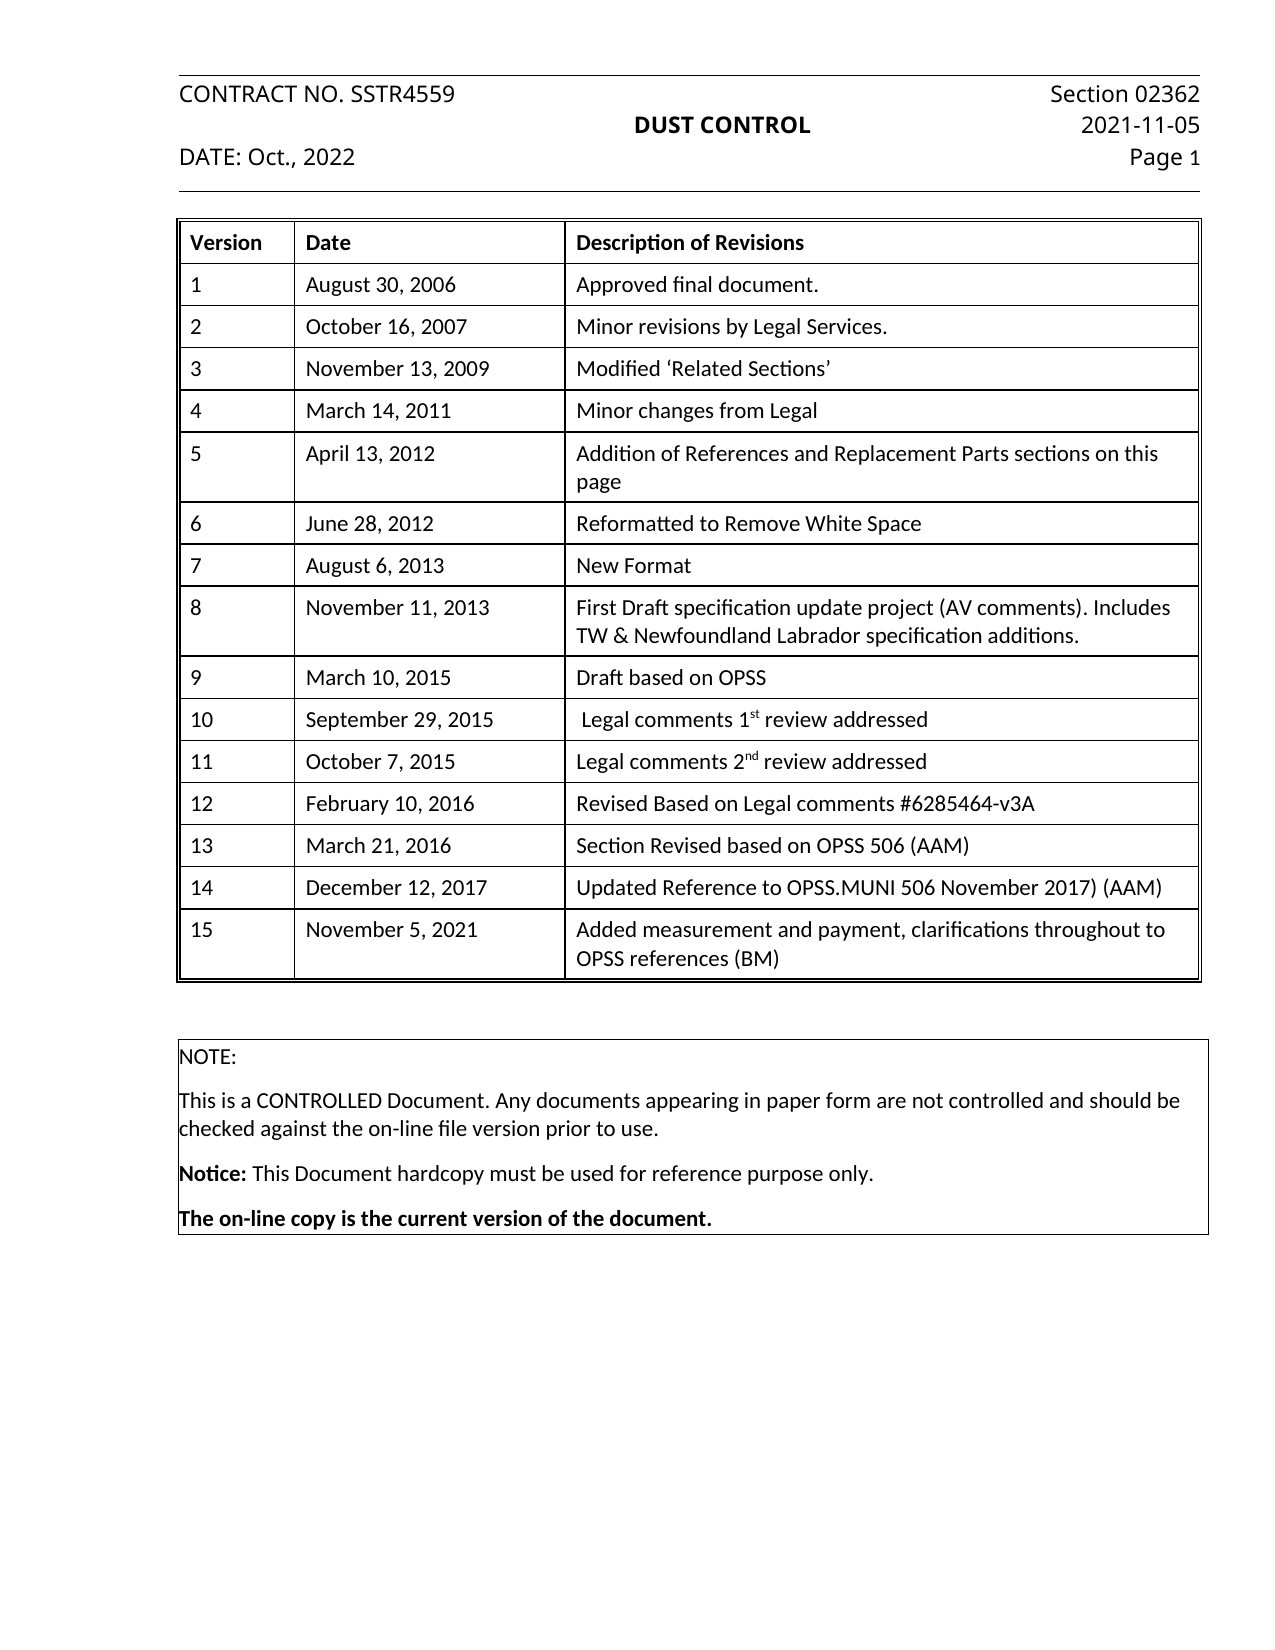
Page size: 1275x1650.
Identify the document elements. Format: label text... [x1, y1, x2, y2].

table_cell Approved final document. [566, 264, 1198, 305]
table_cell October 7, 2015 [295, 741, 564, 782]
text Notice: This Document hardcopy must be used for reference purpose only. [179, 1156, 1208, 1187]
table_cell June 28, 2012 [295, 503, 564, 543]
table_cell August 6, 2013 [295, 545, 564, 585]
table_cell 15 [181, 910, 294, 978]
table_cell March 14, 2011 [295, 391, 564, 431]
table_cell November 11, 2013 [295, 587, 564, 655]
table_cell September 29, 2015 [295, 699, 564, 739]
table_cell 11 [181, 741, 294, 782]
table_cell 9 [181, 657, 294, 697]
table_cell March 10, 2015 [295, 657, 564, 697]
table_cell 2 [181, 306, 294, 347]
table_cell New Format [566, 545, 1198, 585]
table_cell Draft based on OPSS [566, 657, 1198, 697]
text This is a CONTROLLED Document. Any documents appearing in paper form are not controlled and should be checked against the on-line file version prior to use. [179, 1083, 1208, 1142]
text NOTE: [179, 1040, 1208, 1070]
table_cell Legal comments 1st review addressed [566, 699, 1198, 739]
table_cell Reformatted to Remove White Space [566, 503, 1198, 543]
table_cell 6 [181, 503, 294, 543]
table_cell 14 [181, 867, 294, 908]
table_cell First Draft specification update project (AV comments). Includes TW & Newfoundland Labrador specification additions. [566, 587, 1198, 655]
table_cell 4 [181, 391, 294, 431]
table_cell Addition of References and Replacement Parts sections on this page [566, 433, 1198, 501]
table_cell 3 [181, 348, 294, 389]
table_header Version [181, 222, 294, 263]
text The on-line copy is the current version of the document. [179, 1201, 1208, 1234]
table_cell Revised Based on Legal comments #6285464-v3A [566, 783, 1198, 824]
table_cell October 16, 2007 [295, 306, 564, 347]
table_cell November 5, 2021 [295, 910, 564, 978]
table_header Description of Revisions [566, 222, 1198, 263]
table_cell 1 [181, 264, 294, 305]
table_cell 10 [181, 699, 294, 739]
table_cell December 12, 2017 [295, 867, 564, 908]
table_cell February 10, 2016 [295, 783, 564, 824]
table_cell April 13, 2012 [295, 433, 564, 501]
table_cell November 13, 2009 [295, 348, 564, 389]
table_cell 7 [181, 545, 294, 585]
table_header Date [295, 222, 564, 263]
table_cell August 30, 2006 [295, 264, 564, 305]
table_cell Minor revisions by Legal Services. [566, 306, 1198, 347]
table_cell Section Revised based on OPSS 506 (AAM) [566, 825, 1198, 866]
table_cell 5 [181, 433, 294, 501]
table_cell 12 [181, 783, 294, 824]
table_cell March 21, 2016 [295, 825, 564, 866]
table_cell Legal comments 2nd review addressed [566, 741, 1198, 782]
table_cell 13 [181, 825, 294, 866]
table_cell Updated Reference to OPSS.MUNI 506 November 2017) (AAM) [566, 867, 1198, 908]
table_cell Modified ‘Related Sections’ [566, 348, 1198, 389]
table_cell Minor changes from Legal [566, 391, 1198, 431]
table_cell Added measurement and payment, clarifications throughout to OPSS references (BM) [566, 910, 1198, 978]
table_cell 8 [181, 587, 294, 655]
